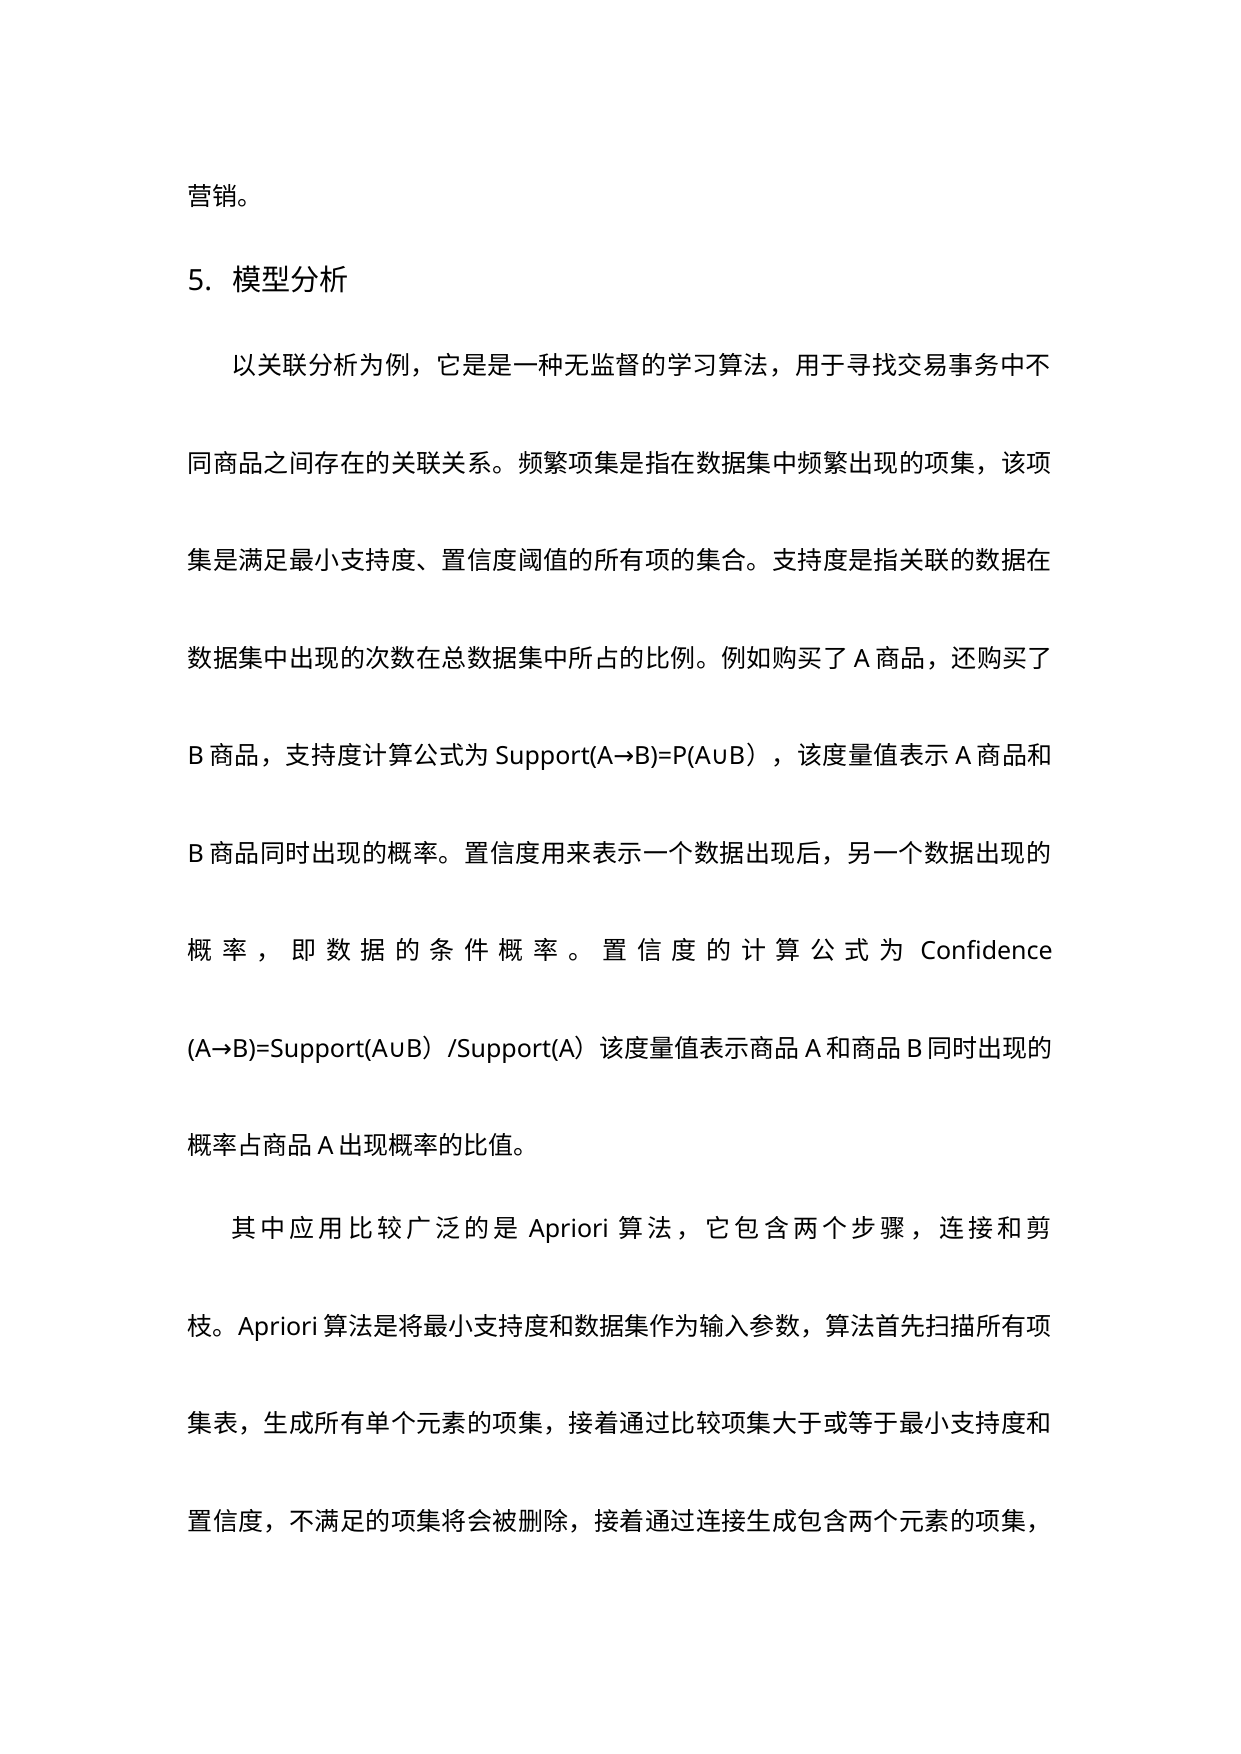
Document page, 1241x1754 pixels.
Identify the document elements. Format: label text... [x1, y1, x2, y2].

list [187, 1194, 1053, 1552]
list 以关联分析为例，它是是一种无监督的学习算法，用于寻找交易事务中不同商品之间存在的关联关系。频繁项集是指在数据集中频繁出现的项集，该项集是满足最小支持度、置信度阈值的所有项的集合。支持度是指关联的数据在数据集中出现的次数在总数据集中所占的比例。例如购买了A商品，还购买了B商品，支持度计算公式为Support(A→B)=P(A∪B），该度量值表示A商品和B商品同时出现的概率。置信度用来表示一个数据出现后，另一个数据出现的概率，即数据的条件概率。置信度的计算公式为Confidence (A→B)=Support(A∪B）/Support(A）该度量值表示商品A和商品B同时出现的概率占商品A出现概率的比值。 [187, 331, 1053, 1176]
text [187, 162, 1053, 227]
list 模型分析 [187, 245, 1053, 310]
